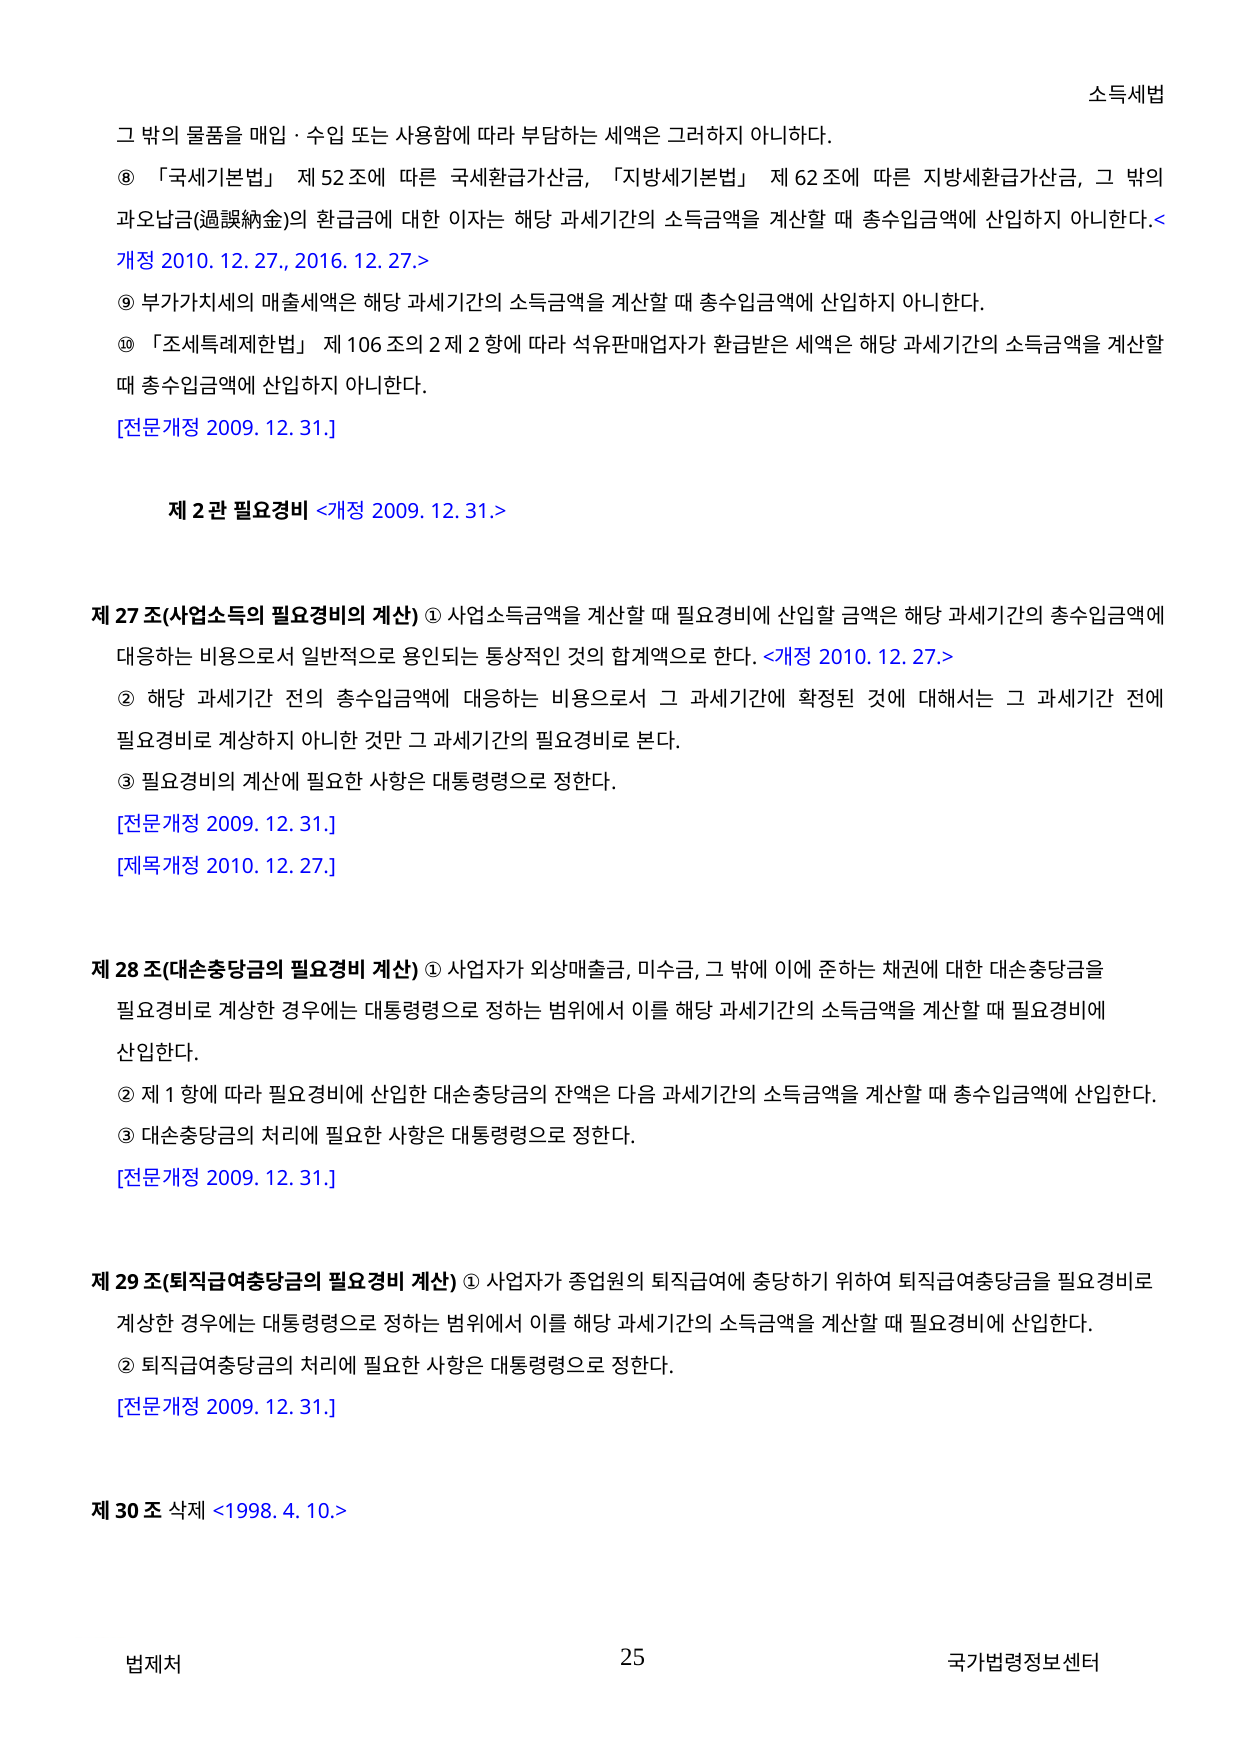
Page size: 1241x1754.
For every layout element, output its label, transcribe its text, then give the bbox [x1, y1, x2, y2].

text ⑩ 「조세특례제한법」 제106조의2제2항에 따라 석유판매업자가 환급받은 세액은 해당 과세기간의 소득금액을 계산할 때 총수입금액에 산입하지 아니한다. [117, 317, 1165, 400]
text [전문개정 2009. 12. 31.] [117, 796, 1165, 837]
text ⑨ 부가가치세의 매출세액은 해당 과세기간의 소득금액을 계산할 때 총수입금액에 산입하지 아니한다. [117, 275, 1165, 317]
text 제29조(퇴직급여충당금의 필요경비 계산) ① 사업자가 종업원의 퇴직급여에 충당하기 위하여 퇴직급여충당금을 필요경비로 계상한 경우에는 대통령령으로 정하는 범위에서 이를 해당 과세기간의 소득금액을 계산할 때 필요경비에 산입한다. [92, 1254, 1165, 1337]
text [117, 108, 1165, 150]
text [전문개정 2009. 12. 31.] [117, 400, 1165, 442]
text 제30조 삭제 <1998. 4. 10.> [92, 1483, 1165, 1525]
text ② 제1항에 따라 필요경비에 산입한 대손충당금의 잔액은 다음 과세기간의 소득금액을 계산할 때 총수입금액에 산입한다. [117, 1067, 1165, 1108]
text ② 퇴직급여충당금의 처리에 필요한 사항은 대통령령으로 정한다. [117, 1337, 1165, 1379]
text ② 해당 과세기간 전의 총수입금액에 대응하는 비용으로서 그 과세기간에 확정된 것에 대해서는 그 과세기간 전에 필요경비로 계상하지 아니한 것만 그 과세기간의 필요경비로 본다. [117, 671, 1165, 754]
text ⑧ 「국세기본법」 제52조에 따른 국세환급가산금, 「지방세기본법」 제62조에 따른 지방세환급가산금, 그 밖의 과오납금(過誤納金)의 환급금에 대한 이자는 해당 과세기간의 소득금액을 계산할 때 총수입금액에 산입하지 아니한다.<개정 2010. 12. 27., 2016. 12. 27.> [117, 150, 1165, 275]
text [전문개정 2009. 12. 31.] [117, 1379, 1165, 1421]
text 제2관 필요경비 <개정 2009. 12. 31.> [169, 483, 1165, 525]
text ③ 대손충당금의 처리에 필요한 사항은 대통령령으로 정한다. [117, 1108, 1165, 1150]
text 제28조(대손충당금의 필요경비 계산) ① 사업자가 외상매출금, 미수금, 그 밖에 이에 준하는 채권에 대한 대손충당금을 필요경비로 계상한 경우에는 대통령령으로 정하는 범위에서 이를 해당 과세기간의 소득금액을 계산할 때 필요경비에 산입한다. [92, 942, 1165, 1067]
text [전문개정 2009. 12. 31.] [117, 1150, 1165, 1192]
text 제27조(사업소득의 필요경비의 계산) ① 사업소득금액을 계산할 때 필요경비에 산입할 금액은 해당 과세기간의 총수입금액에 대응하는 비용으로서 일반적으로 용인되는 통상적인 것의 합계액으로 한다. <개정 2010. 12. 27.> [92, 587, 1165, 671]
text ③ 필요경비의 계산에 필요한 사항은 대통령령으로 정한다. [117, 754, 1165, 796]
text [제목개정 2010. 12. 27.] [117, 837, 1165, 879]
